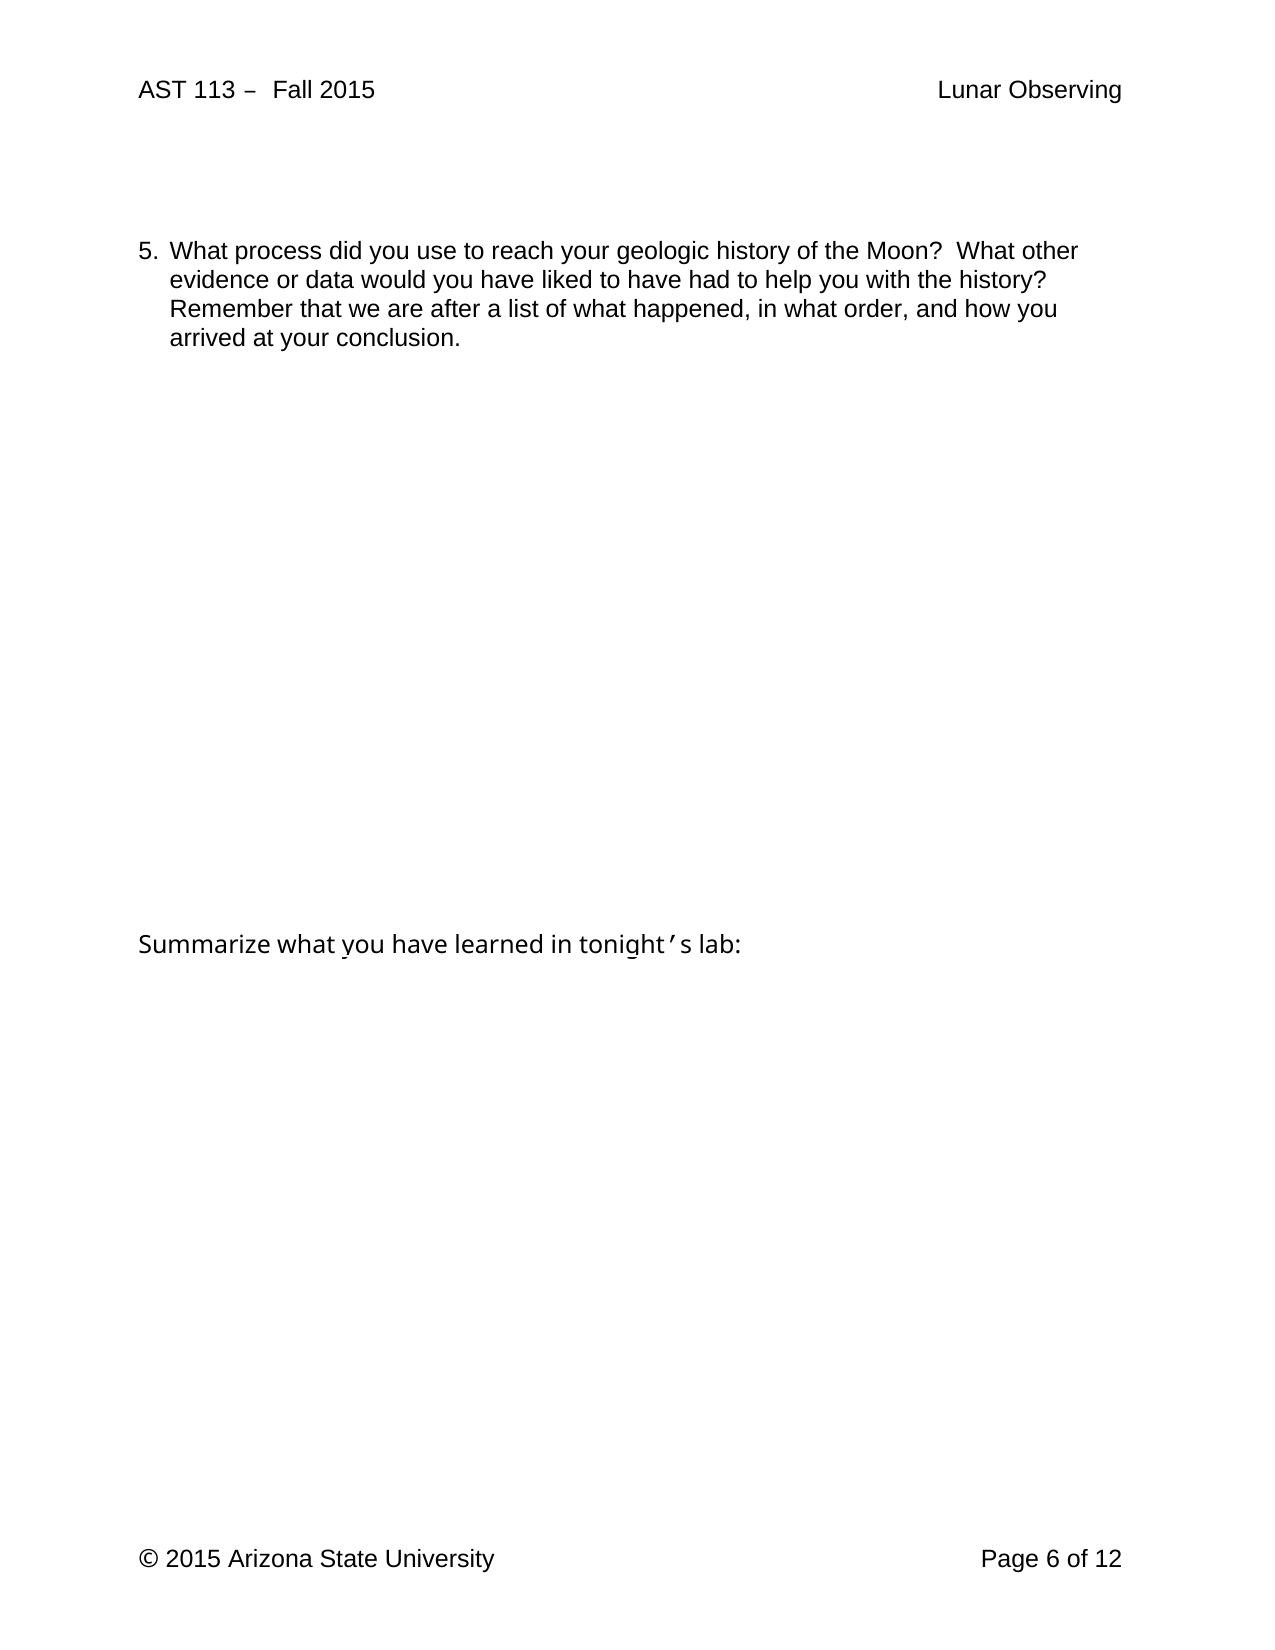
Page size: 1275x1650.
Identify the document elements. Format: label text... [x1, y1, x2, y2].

text Summarize what you have learned in tonight’s lab: [138, 926, 1137, 961]
list What process did you use to reach your geologic history of the Moon? What other evidence or data would you have liked to have had to help you with the history? Remember that we are after a list of what happened, in what order, and how you arrived at your conclusion. [138, 236, 1137, 351]
